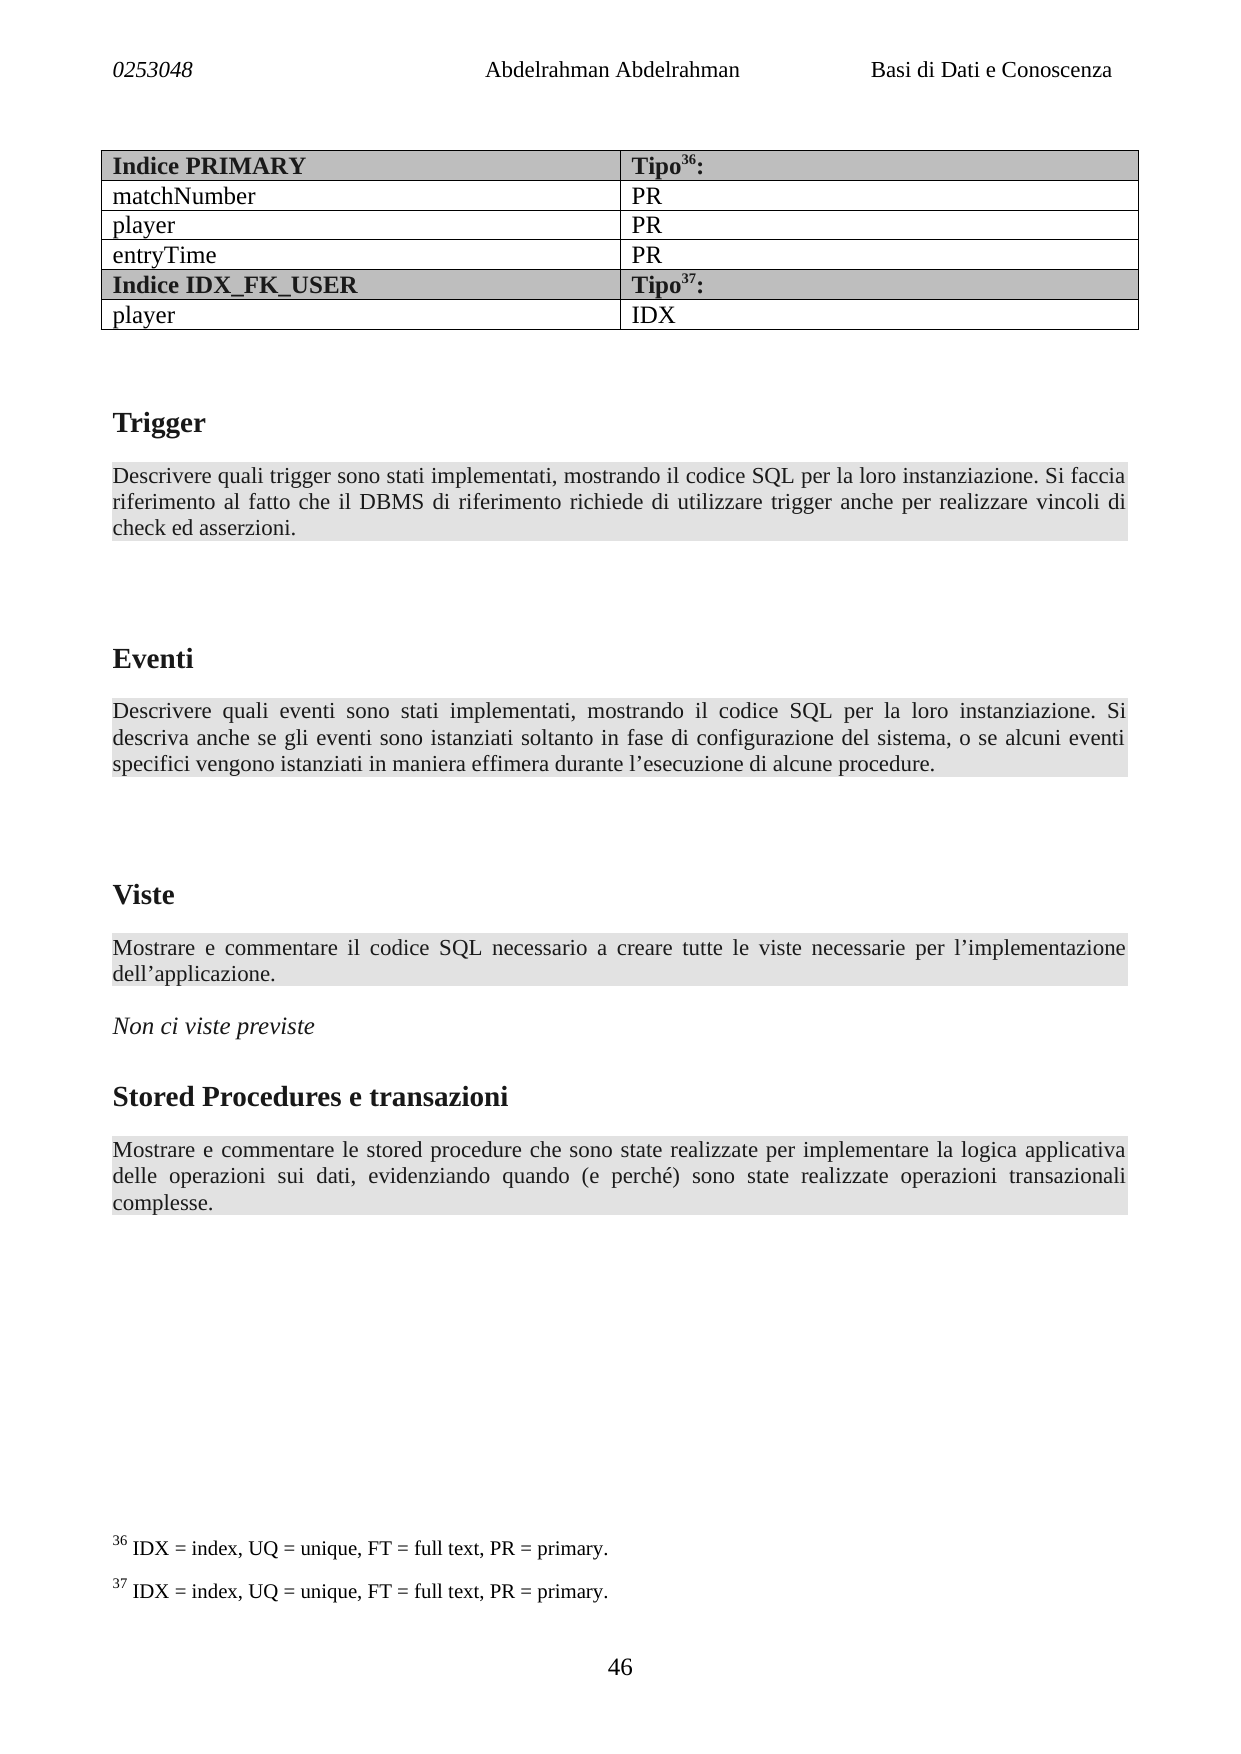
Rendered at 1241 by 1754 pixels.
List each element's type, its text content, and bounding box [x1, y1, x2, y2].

table_cell entryTime [102, 240, 620, 269]
table_cell player [102, 300, 620, 329]
table_cell Indice PRIMARY [102, 151, 620, 180]
table_cell IDX [621, 300, 1138, 329]
table_cell Indice IDX_FK_USER [102, 270, 620, 299]
table_cell PR [621, 181, 1138, 209]
subtitle Trigger [112, 405, 1128, 439]
subtitle Viste [112, 877, 1128, 911]
table_cell player [102, 211, 620, 239]
table_cell PR [621, 211, 1138, 239]
text Descrivere quali trigger sono stati implementati, mostrando il codice SQL per la loro instanziazione. Si faccia riferimento al fatto che il DBMS di riferimento richiede di utilizzare trigger anche per realizzare vincoli di check ed asserzioni. [112, 462, 1128, 541]
table_cell Tipo: [621, 270, 1138, 299]
text Descrivere quali eventi sono stati implementati, mostrando il codice SQL per la loro instanziazione. Si descriva anche se gli eventi sono istanziati soltanto in fase di configurazione del sistema, o se alcuni eventi specifici vengono istanziati in maniera effimera durante l’esecuzione di alcune procedure. [112, 698, 1128, 777]
table_cell matchNumber [102, 181, 620, 209]
subtitle Stored Procedures e transazioni [112, 1079, 1128, 1113]
subtitle Eventi [112, 641, 1128, 674]
subtitle Non ci viste previste [112, 1011, 1128, 1040]
text Mostrare e commentare il codice SQL necessario a creare tutte le viste necessarie per l’implementazione dell’applicazione. [112, 933, 1128, 986]
table_cell Tipo: [621, 151, 1138, 180]
text Mostrare e commentare le stored procedure che sono state realizzate per implementare la logica applicativa delle operazioni sui dati, evidenziando quando (e perché) sono state realizzate operazioni transazionali complesse. [112, 1136, 1128, 1215]
table_cell PR [621, 240, 1138, 269]
